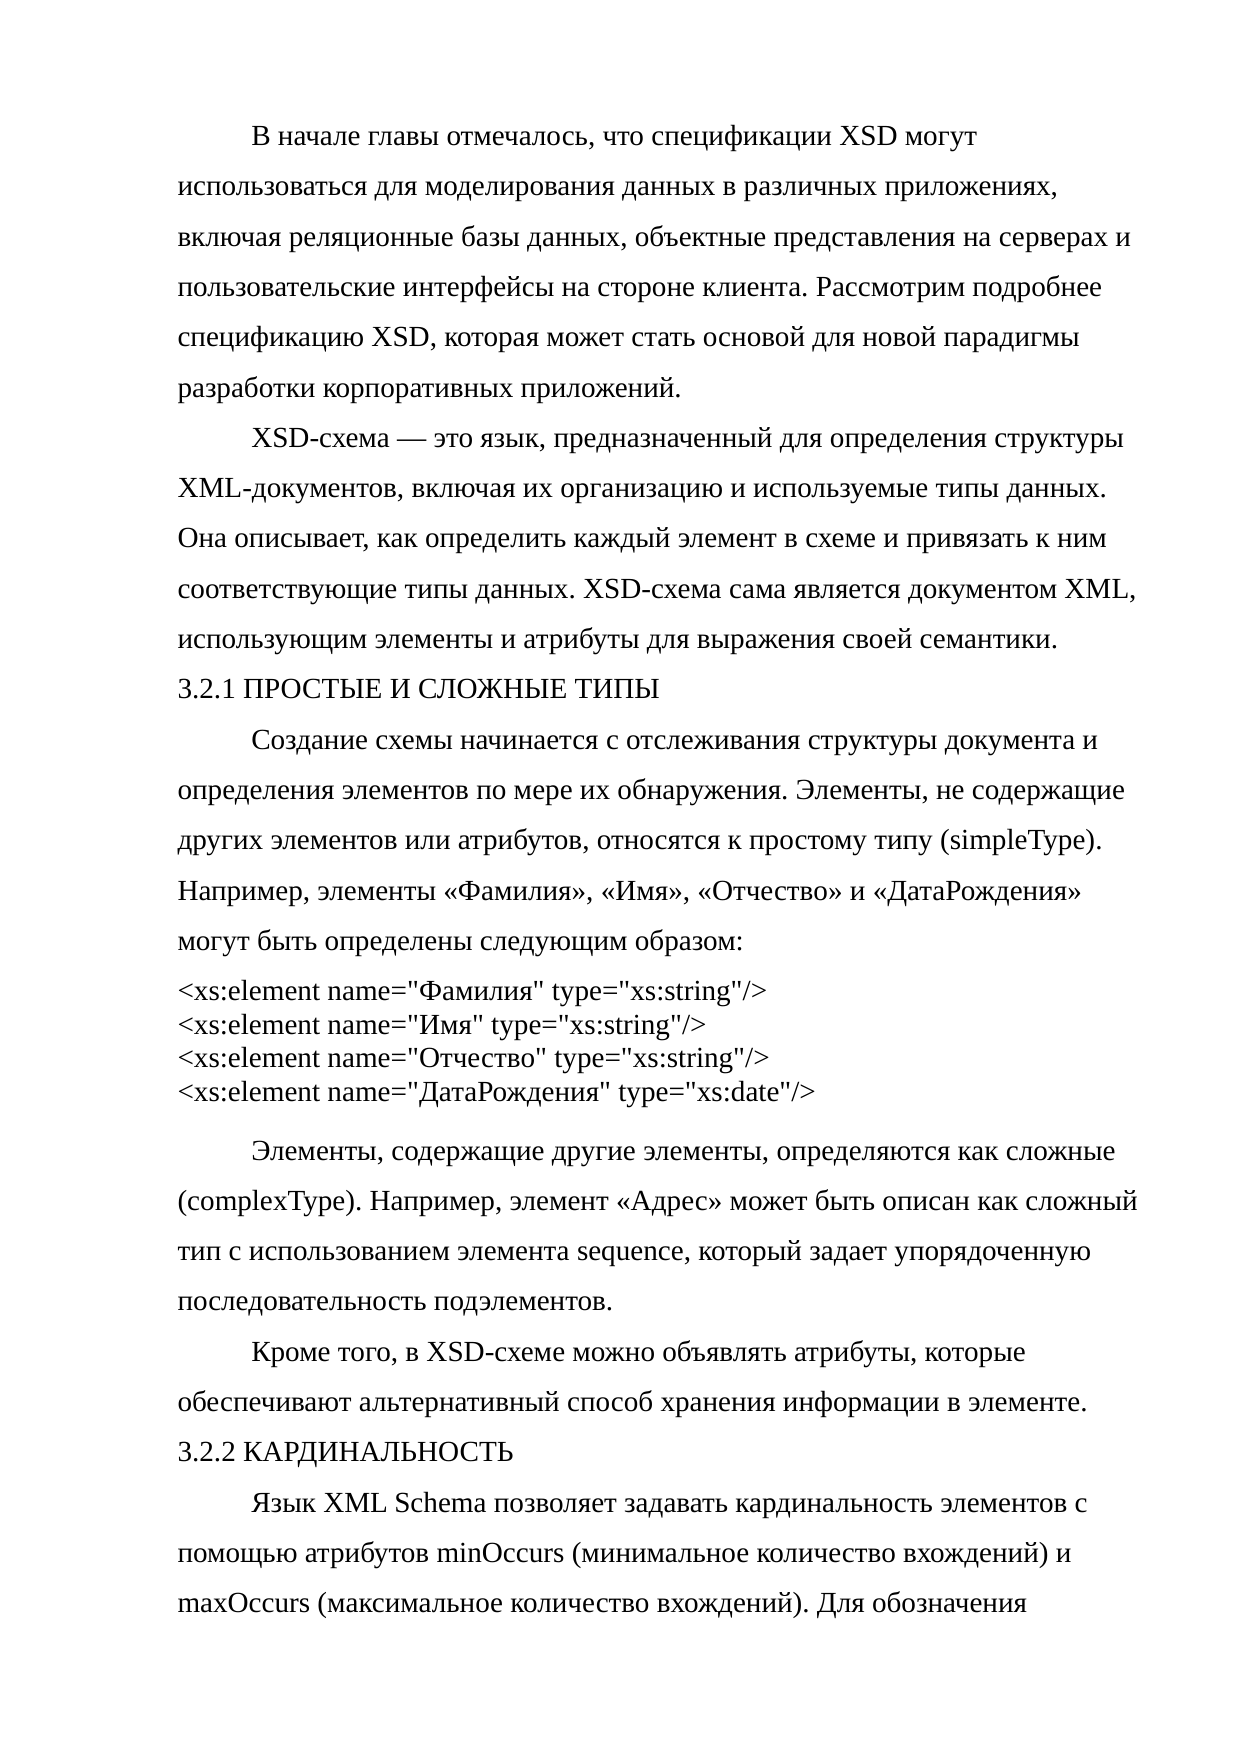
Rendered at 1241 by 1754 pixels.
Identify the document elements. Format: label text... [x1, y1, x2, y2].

text <xs:element name="ДатаРождения" type="xs:date"/> [177, 1074, 1152, 1108]
text Создание схемы начинается с отслеживания структуры документа и определения элементов по мере их обнаружения. Элементы, не содержащие других элементов или атрибутов, относятся к простому типу (simpleType). Например, элементы «Фамилия», «Имя», «Отчество» и «ДатаРождения» могут быть определены следующим образом: [177, 722, 1152, 957]
text <xs:element name="Фамилия" type="xs:string"/> [177, 973, 1152, 1007]
text 3.2.2 КАРДИНАЛЬНОСТЬ [177, 1434, 1152, 1468]
text Кроме того, в XSD-схеме можно объявлять атрибуты, которые обеспечивают альтернативный способ хранения информации в элементе. [177, 1334, 1152, 1418]
text В начале главы отмечалось, что спецификации XSD могут использоваться для моделирования данных в различных приложениях, включая реляционные базы данных, объектные представления на серверах и пользовательские интерфейсы на стороне клиента. Рассмотрим подробнее спецификацию XSD, которая может стать основой для новой парадигмы разработки корпоративных приложений. [177, 118, 1152, 403]
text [177, 1485, 1152, 1619]
text 3.2.1 ПРОСТЫЕ И СЛОЖНЫЕ ТИПЫ [177, 672, 1152, 705]
text XSD-схема — это язык, предназначенный для определения структуры XML-документов, включая их организацию и используемые типы данных. Она описывает, как определить каждый элемент в схеме и привязать к ним соответствующие типы данных. XSD-схема сама является документом XML, использующим элементы и атрибуты для выражения своей семантики. [177, 420, 1152, 655]
text <xs:element name="Имя" type="xs:string"/> [177, 1007, 1152, 1041]
text Элементы, содержащие другие элементы, определяются как сложные (complexType). Например, элемент «Адрес» может быть описан как сложный тип с использованием элемента sequence, который задает упорядоченную последовательность подэлементов. [177, 1133, 1152, 1317]
text <xs:element name="Отчество" type="xs:string"/> [177, 1041, 1152, 1074]
